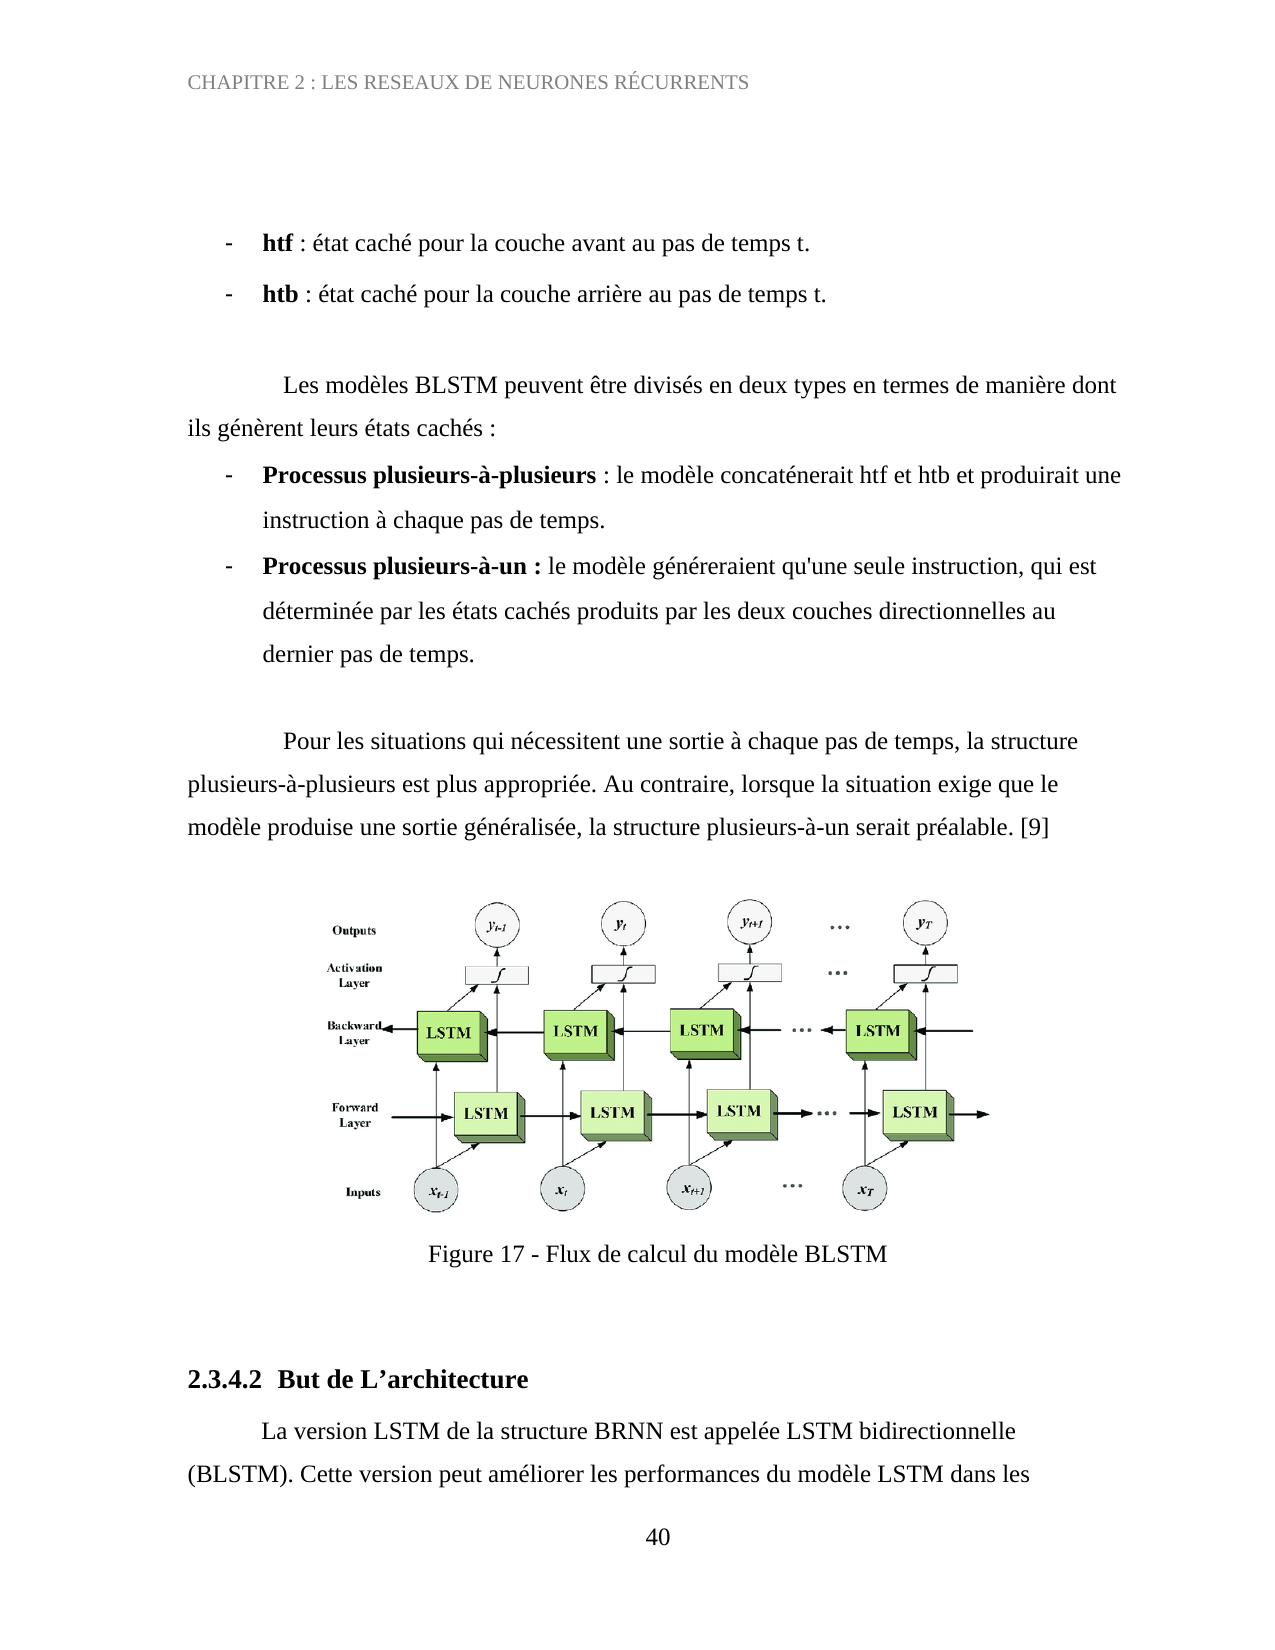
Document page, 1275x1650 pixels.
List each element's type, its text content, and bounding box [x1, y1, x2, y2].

text Les modèles BLSTM peuvent être divisés en deux types en termes de manière dont ils génèrent leurs états cachés : [187, 370, 1128, 442]
text Pour les situations qui nécessitent une sortie à chaque pas de temps, la structure plusieurs-à-plusieurs est plus appropriée. Au contraire, lorsque la situation exige que le modèle produise une sortie généralisée, la structure plusieurs-à-un serait préalable. [9] [187, 726, 1128, 841]
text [187, 1416, 1128, 1488]
list htb : état caché pour la couche arrière au pas de temps t. [225, 276, 1128, 310]
subtitle But de L’architecture [187, 1363, 1128, 1394]
list htf : état caché pour la couche avant au pas de temps t. [225, 225, 1128, 259]
text Figure 17 - Flux de calcul du modèle BLSTM [187, 1239, 1128, 1268]
picture [325, 898, 990, 1213]
list Processus plusieurs-à-un : le modèle généreraient qu'une seule instruction, qui est déterminée par les états cachés produits par les deux couches directionnelles au dernier pas de temps. [225, 548, 1128, 668]
list Processus plusieurs-à-plusieurs : le modèle concaténerait htf et htb et produirait une instruction à chaque pas de temps. [225, 456, 1128, 534]
